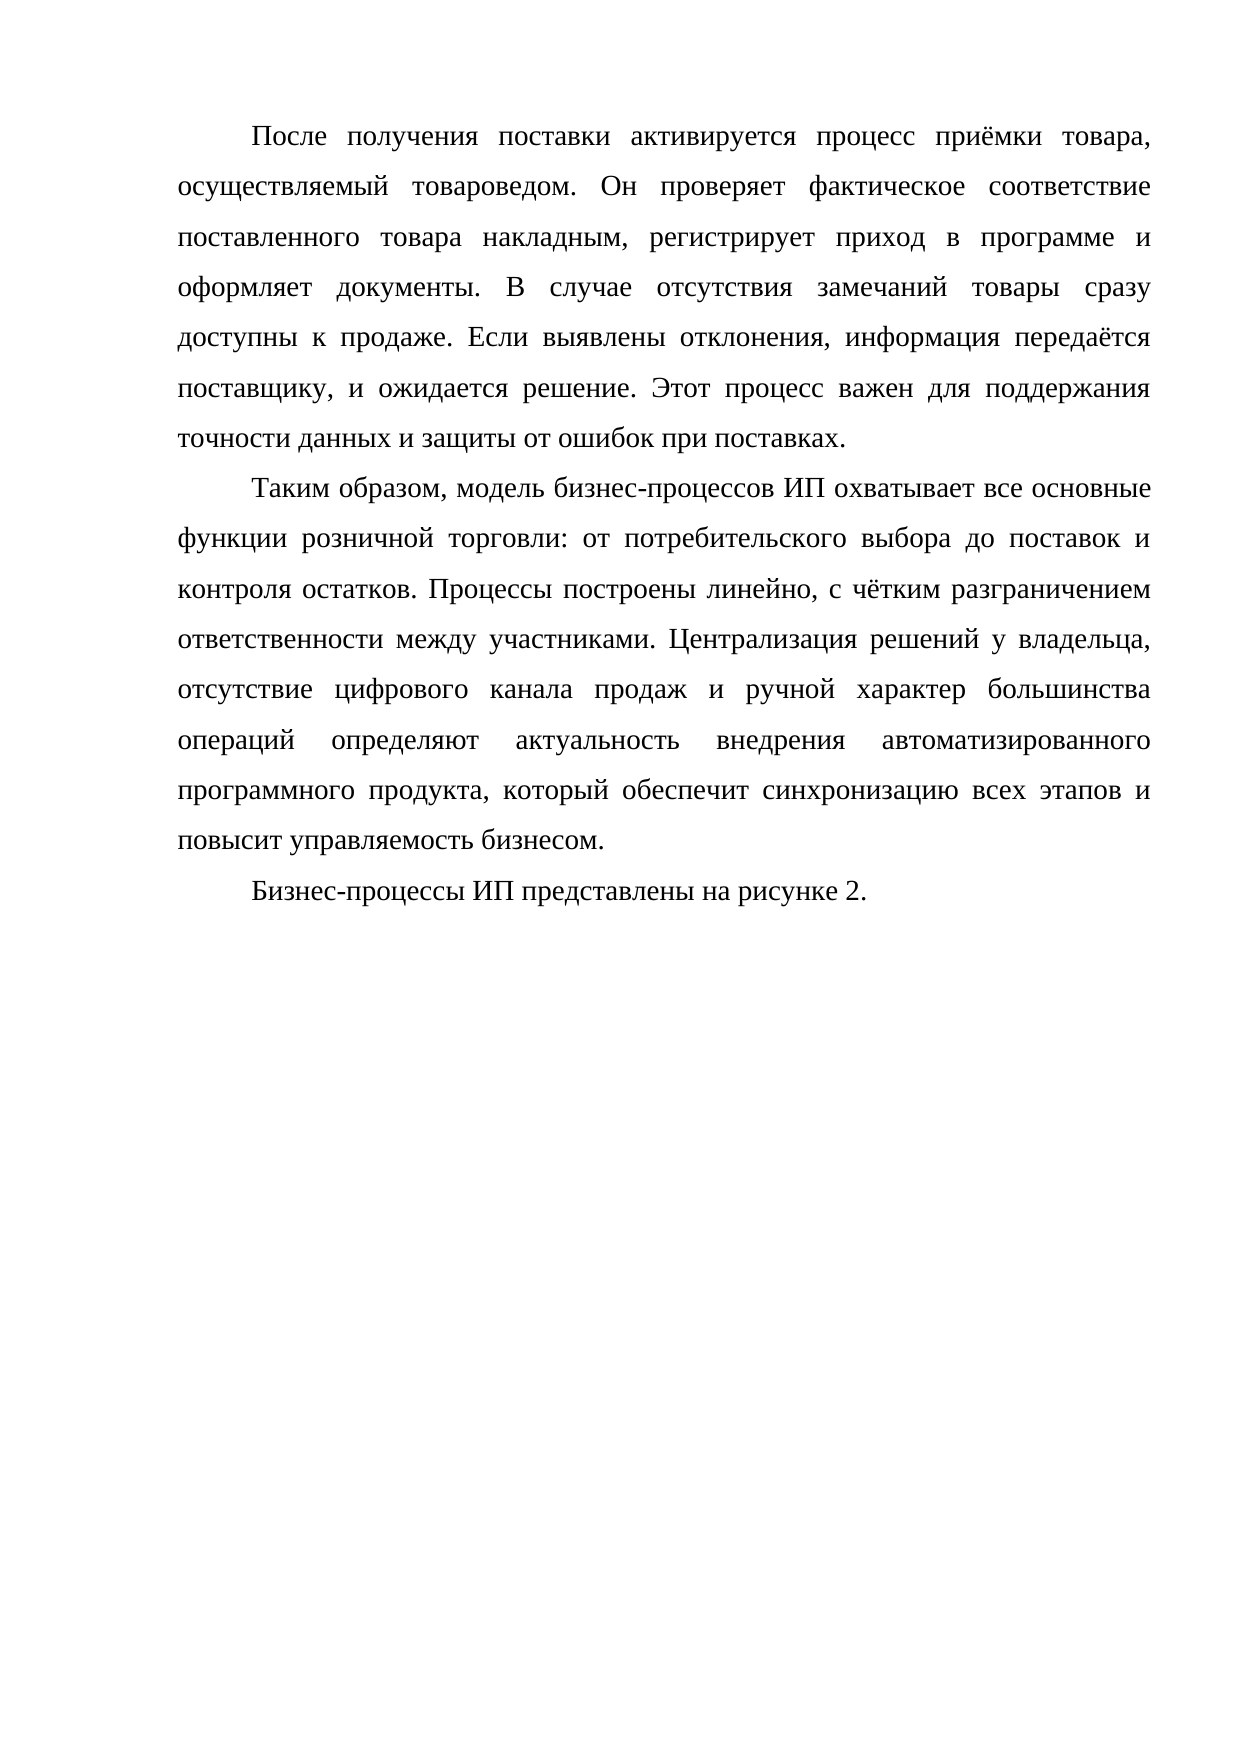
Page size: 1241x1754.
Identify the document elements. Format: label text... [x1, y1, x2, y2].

text Бизнес-процессы ИП представлены на рисунке 2. [177, 873, 1152, 906]
text Таким образом, модель бизнес-процессов ИП охватывает все основные функции розничной торговли: от потребительского выбора до поставок и контроля остатков. Процессы построены линейно, с чётким разграничением ответственности между участниками. Централизация решений у владельца, отсутствие цифрового канала продаж и ручной характер большинства операций определяют актуальность внедрения автоматизированного программного продукта, который обеспечит синхронизацию всех этапов и повысит управляемость бизнесом. [177, 470, 1152, 856]
text После получения поставки активируется процесс приёмки товара, осуществляемый товароведом. Он проверяет фактическое соответствие поставленного товара накладным, регистрирует приход в программе и оформляет документы. В случае отсутствия замечаний товары сразу доступны к продаже. Если выявлены отклонения, информация передаётся поставщику, и ожидается решение. Этот процесс важен для поддержания точности данных и защиты от ошибок при поставках. [177, 118, 1152, 453]
